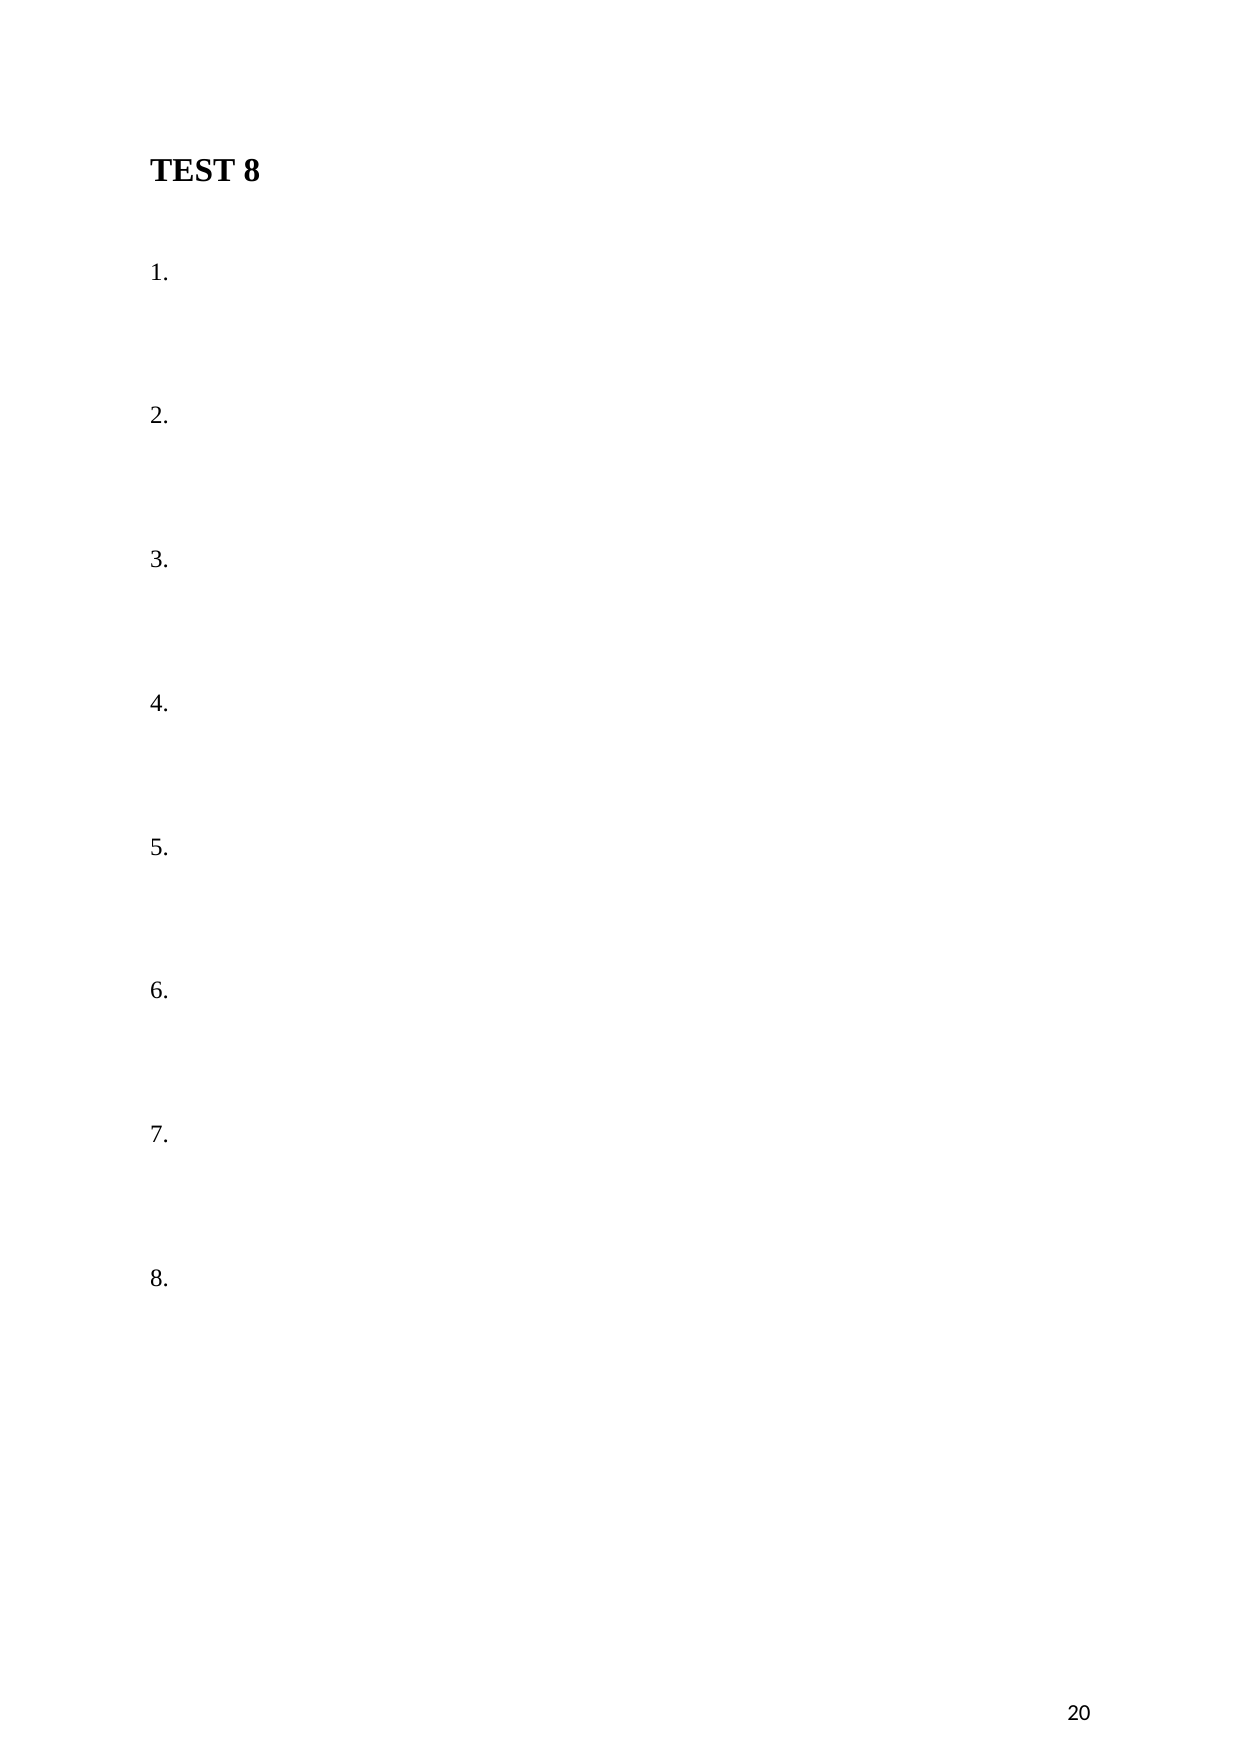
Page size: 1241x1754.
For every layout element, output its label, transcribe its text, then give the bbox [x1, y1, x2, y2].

text 7. [150, 1119, 1090, 1148]
text 4. [150, 688, 1090, 717]
text 5. [150, 832, 1090, 861]
text TEST 8 [150, 150, 1090, 188]
text 6. [150, 976, 1090, 1004]
text 2. [150, 401, 1090, 429]
text 3. [150, 544, 1090, 573]
text 1. [150, 257, 1090, 286]
text 8. [150, 1263, 1090, 1292]
